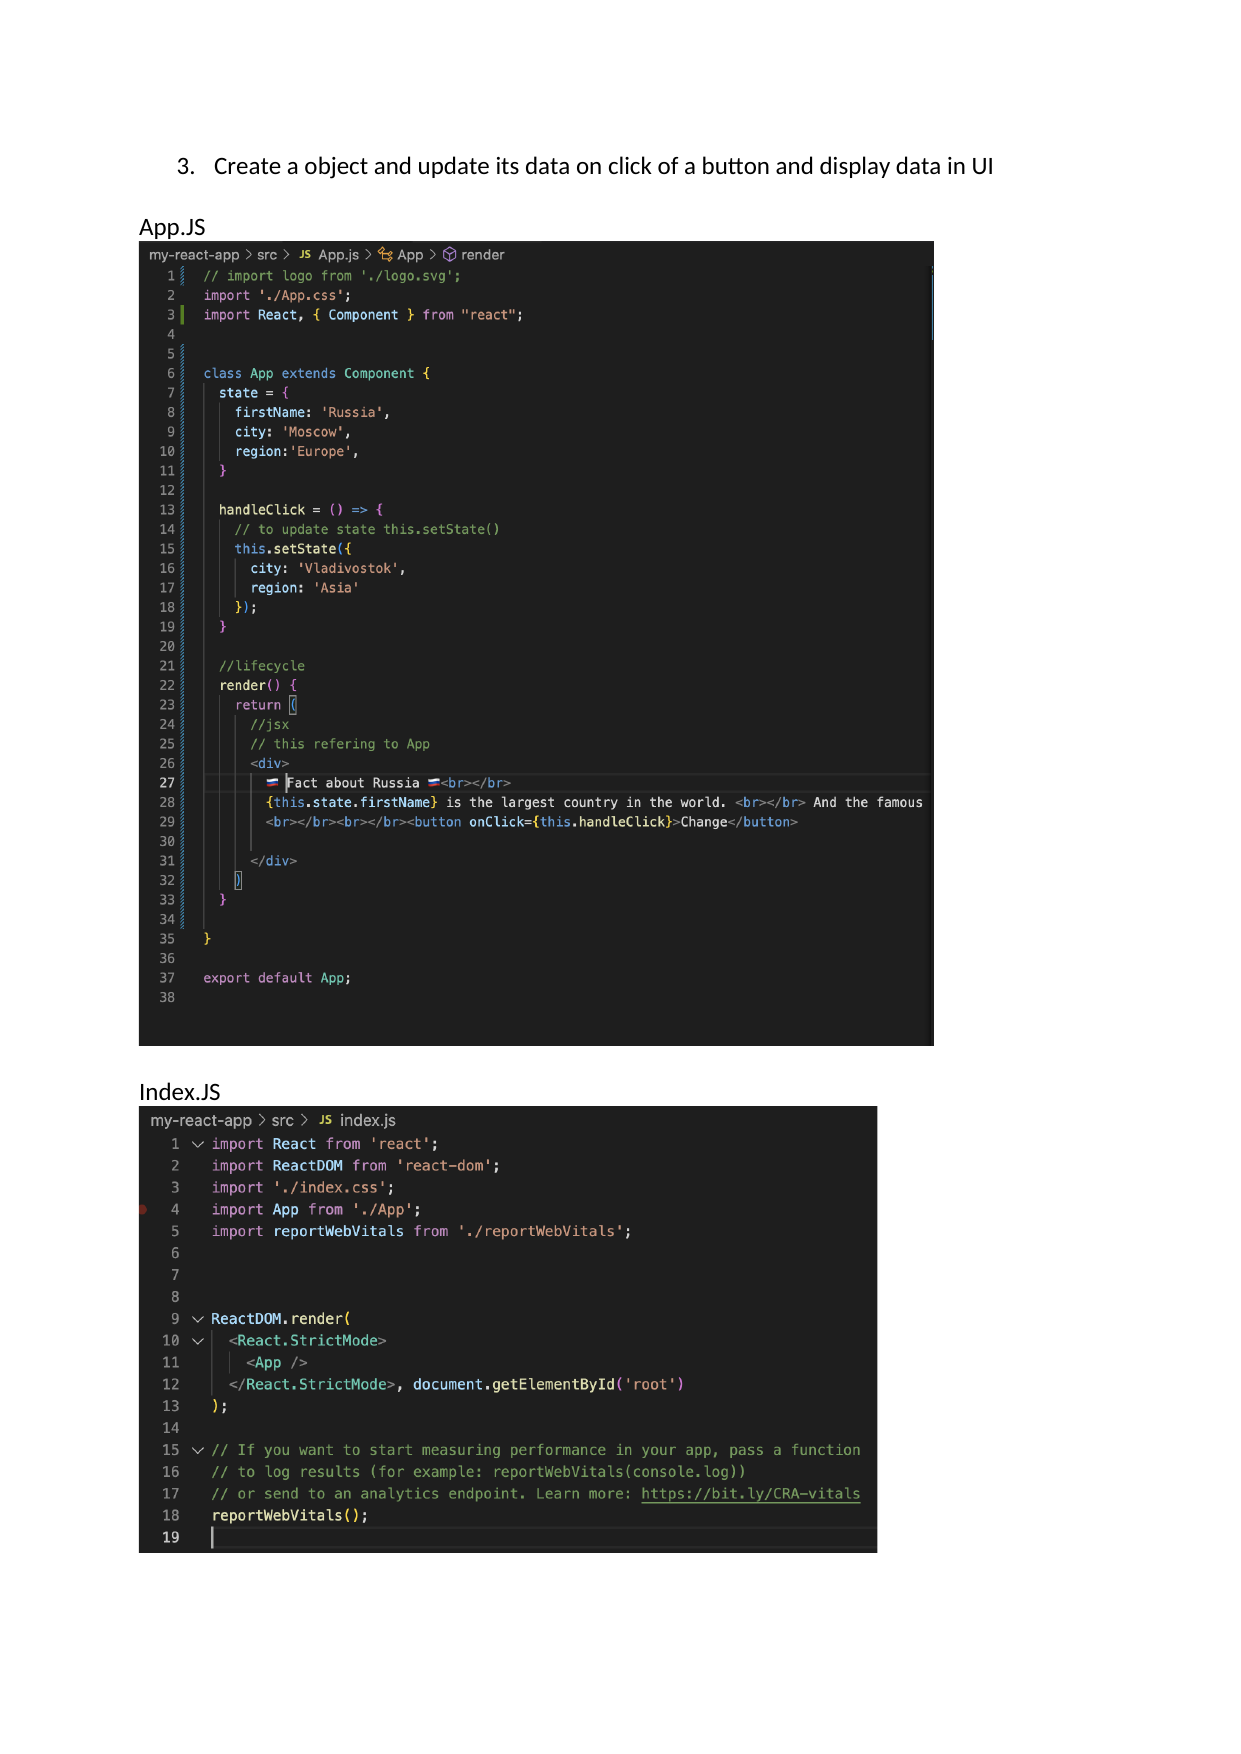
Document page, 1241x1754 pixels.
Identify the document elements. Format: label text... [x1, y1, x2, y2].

picture [138, 1106, 878, 1553]
list Create a object and update its data on click of a button and display data in UI [176, 150, 1101, 181]
text App.JS [139, 211, 1101, 242]
text Index.JS [139, 1076, 1101, 1106]
picture [138, 241, 934, 1046]
